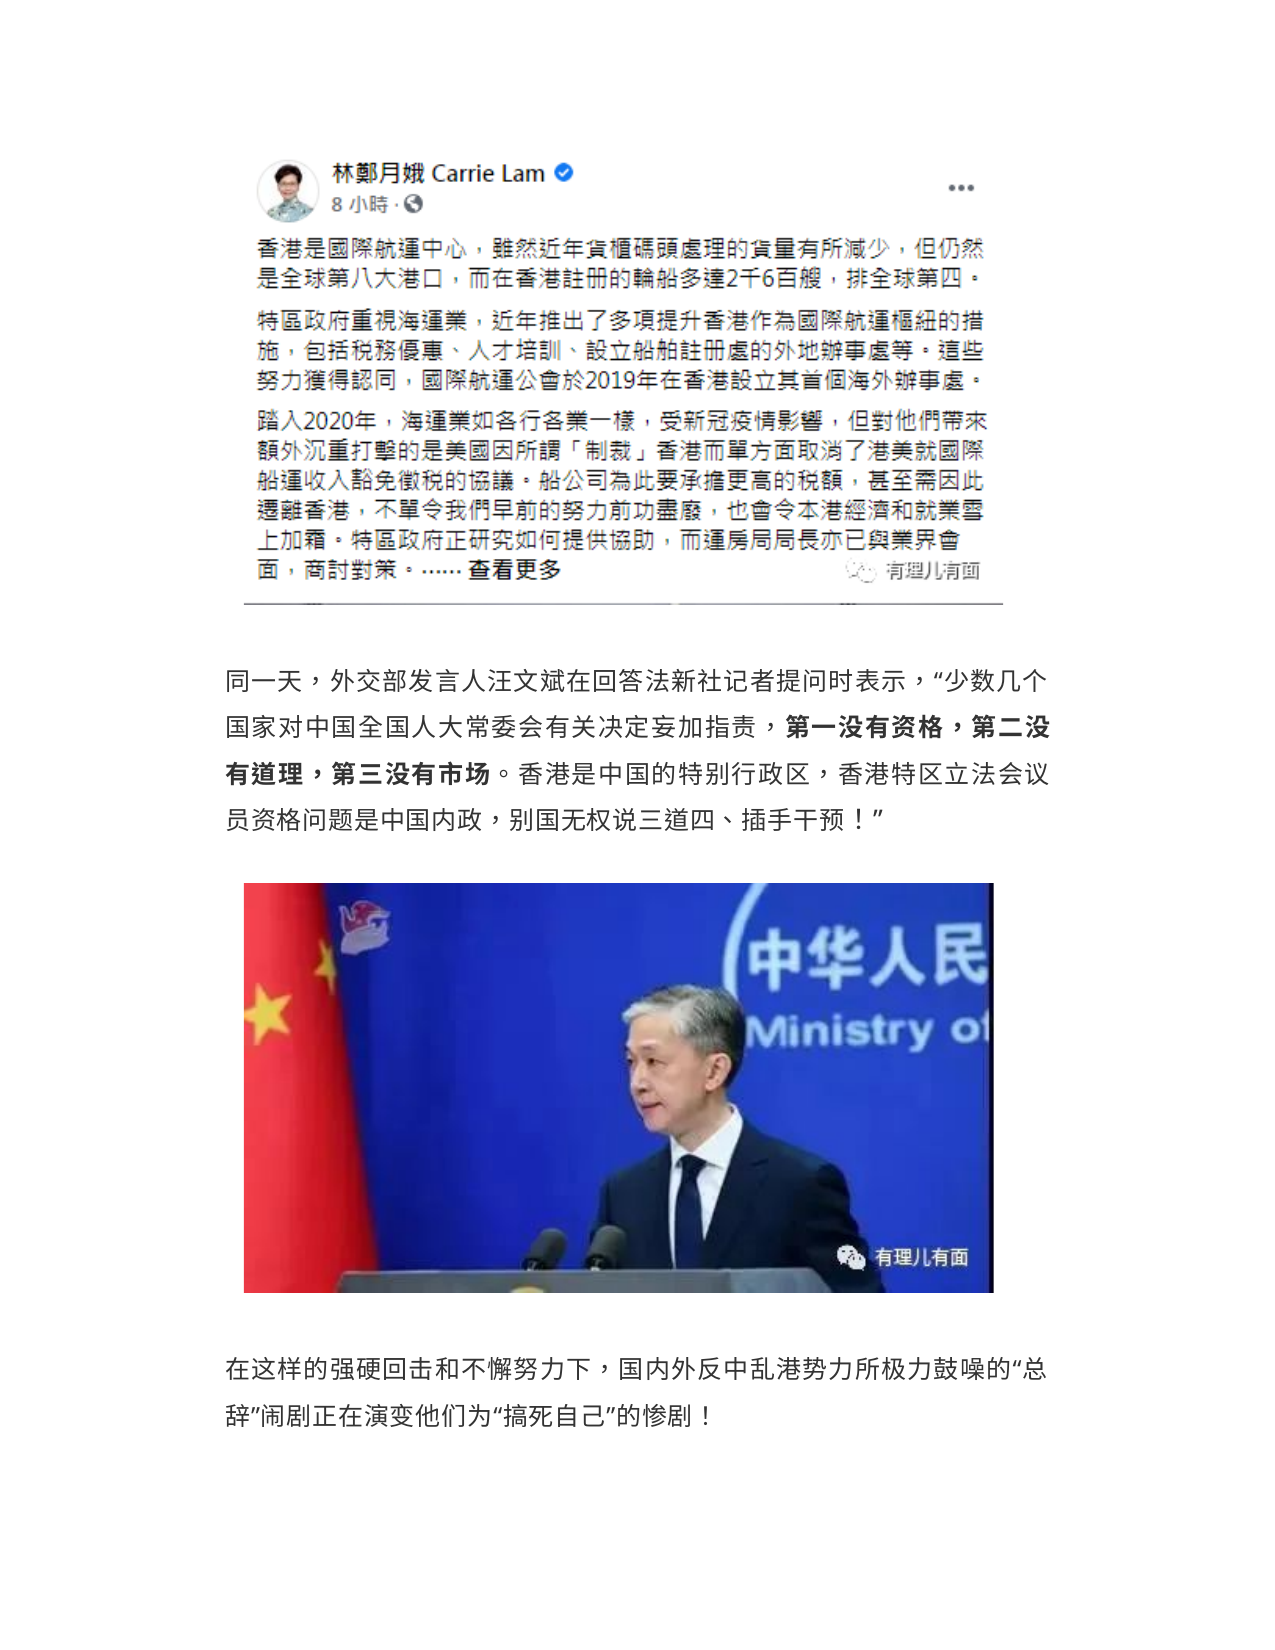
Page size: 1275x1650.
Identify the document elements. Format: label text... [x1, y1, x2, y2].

text 在这样的强硬回击和不懈努力下，国内外反中乱港势力所极力鼓噪的“总辞”闹剧正在演变他们为“搞死自己”的惨剧！ [225, 1339, 1050, 1432]
text 同一天，外交部发言人汪文斌在回答法新社记者提问时表示，“少数几个国家对中国全国人大常委会有关决定妄加指责，第一没有资格，第二没有道理，第三没有市场。香港是中国的特别行政区，香港特区立法会议员资格问题是中国内政，别国无权说三道四、插手干预！” [225, 651, 1050, 837]
picture [243, 150, 1004, 605]
picture [243, 883, 994, 1293]
